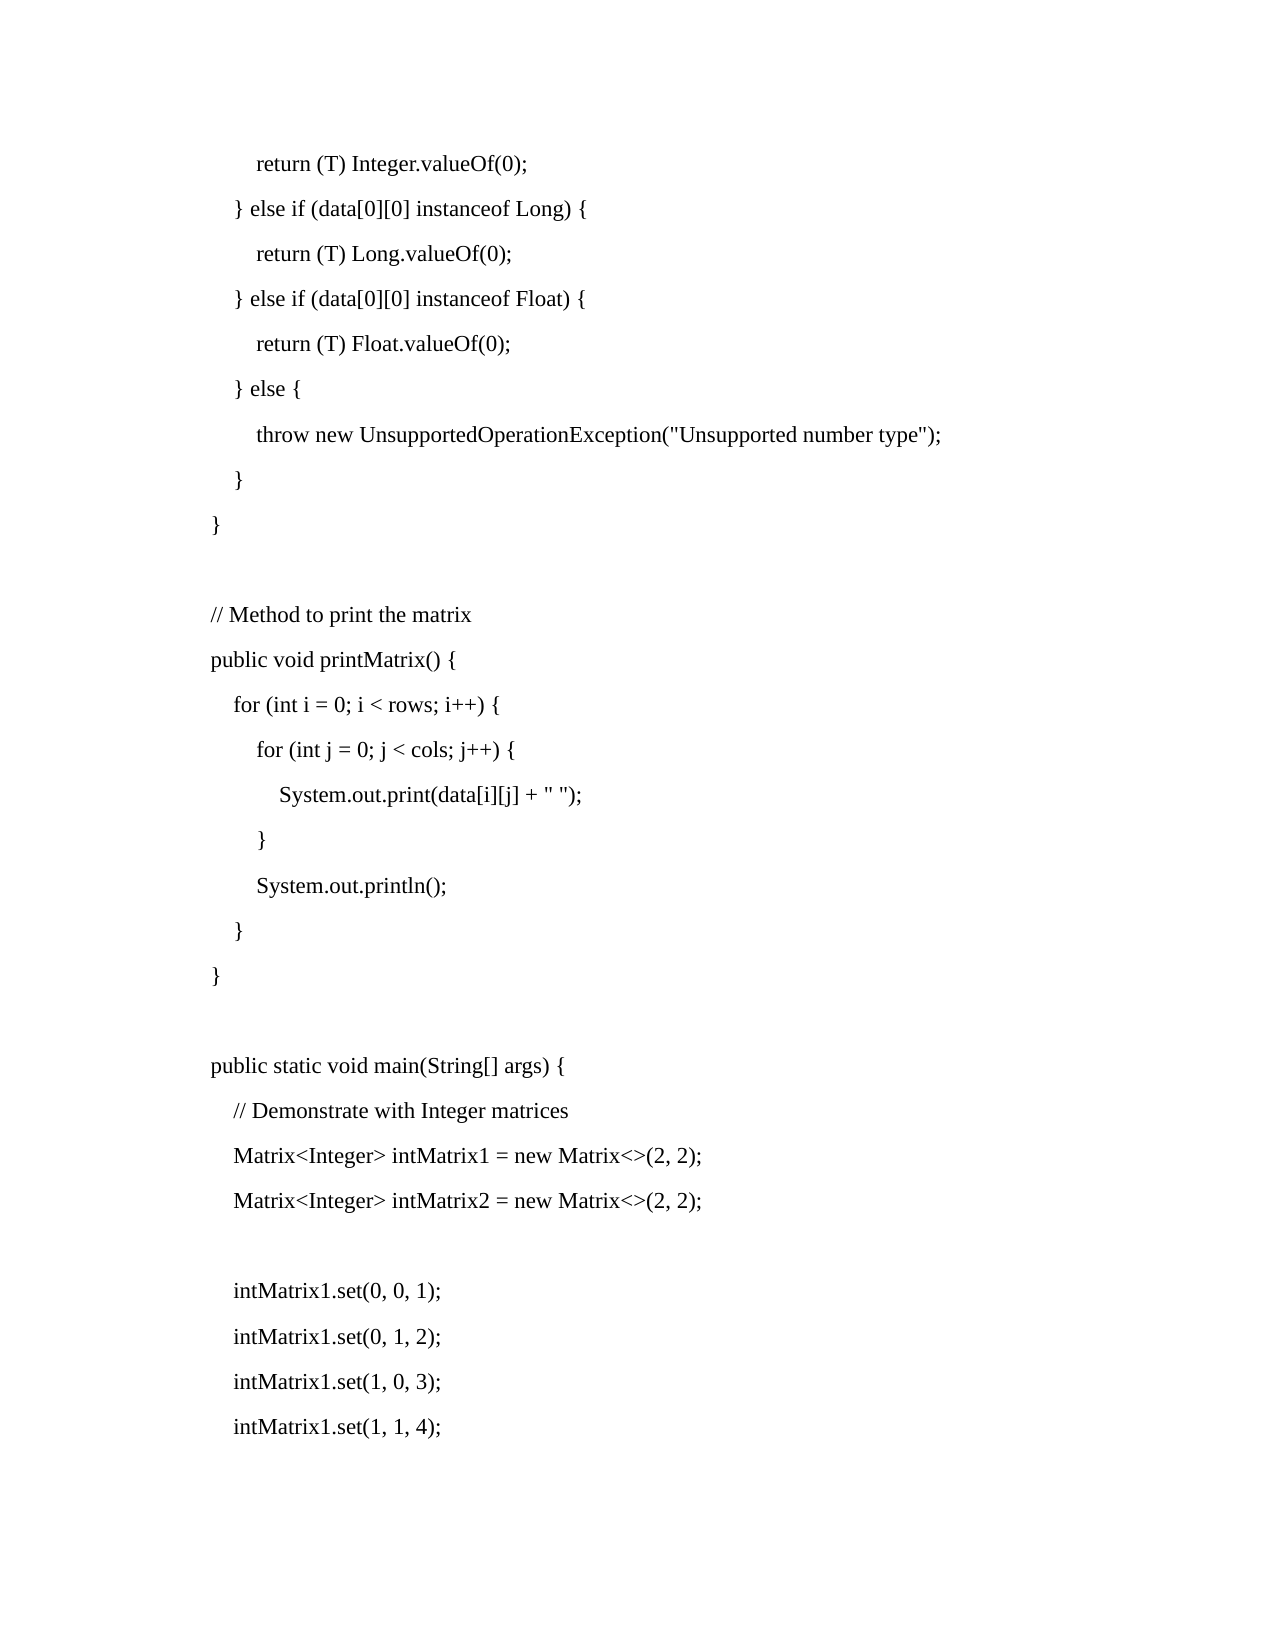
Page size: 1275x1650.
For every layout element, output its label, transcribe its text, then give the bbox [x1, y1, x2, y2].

text } else if (data[0][0] instanceof Long) { [187, 195, 1125, 221]
text intMatrix1.set(0, 0, 1); [187, 1278, 1125, 1304]
text public static void main(String[] args) { [187, 1052, 1125, 1078]
text } [187, 917, 1125, 943]
text } [187, 962, 1125, 988]
text for (int j = 0; j < cols; j++) { [187, 736, 1125, 763]
text Matrix<Integer> intMatrix2 = new Matrix<>(2, 2); [187, 1187, 1125, 1214]
text intMatrix1.set(1, 1, 4); [187, 1413, 1125, 1439]
text System.out.print(data[i][j] + " "); [187, 781, 1125, 808]
text // Method to print the matrix [187, 601, 1125, 627]
text // Demonstrate with Integer matrices [187, 1097, 1125, 1123]
text throw new UnsupportedOperationException("Unsupported number type"); [187, 421, 1125, 447]
text } [187, 466, 1125, 492]
text return (T) Long.valueOf(0); [187, 240, 1125, 267]
text } [187, 511, 1125, 537]
text intMatrix1.set(1, 0, 3); [187, 1368, 1125, 1394]
text return (T) Integer.valueOf(0); [187, 150, 1125, 176]
text } [187, 827, 1125, 853]
text System.out.println(); [187, 872, 1125, 898]
text } else if (data[0][0] instanceof Float) { [187, 285, 1125, 312]
text for (int i = 0; i < rows; i++) { [187, 691, 1125, 718]
text intMatrix1.set(0, 1, 2); [187, 1323, 1125, 1349]
text } else { [187, 376, 1125, 402]
text public void printMatrix() { [187, 646, 1125, 672]
text Matrix<Integer> intMatrix1 = new Matrix<>(2, 2); [187, 1142, 1125, 1169]
text return (T) Float.valueOf(0); [187, 330, 1125, 357]
